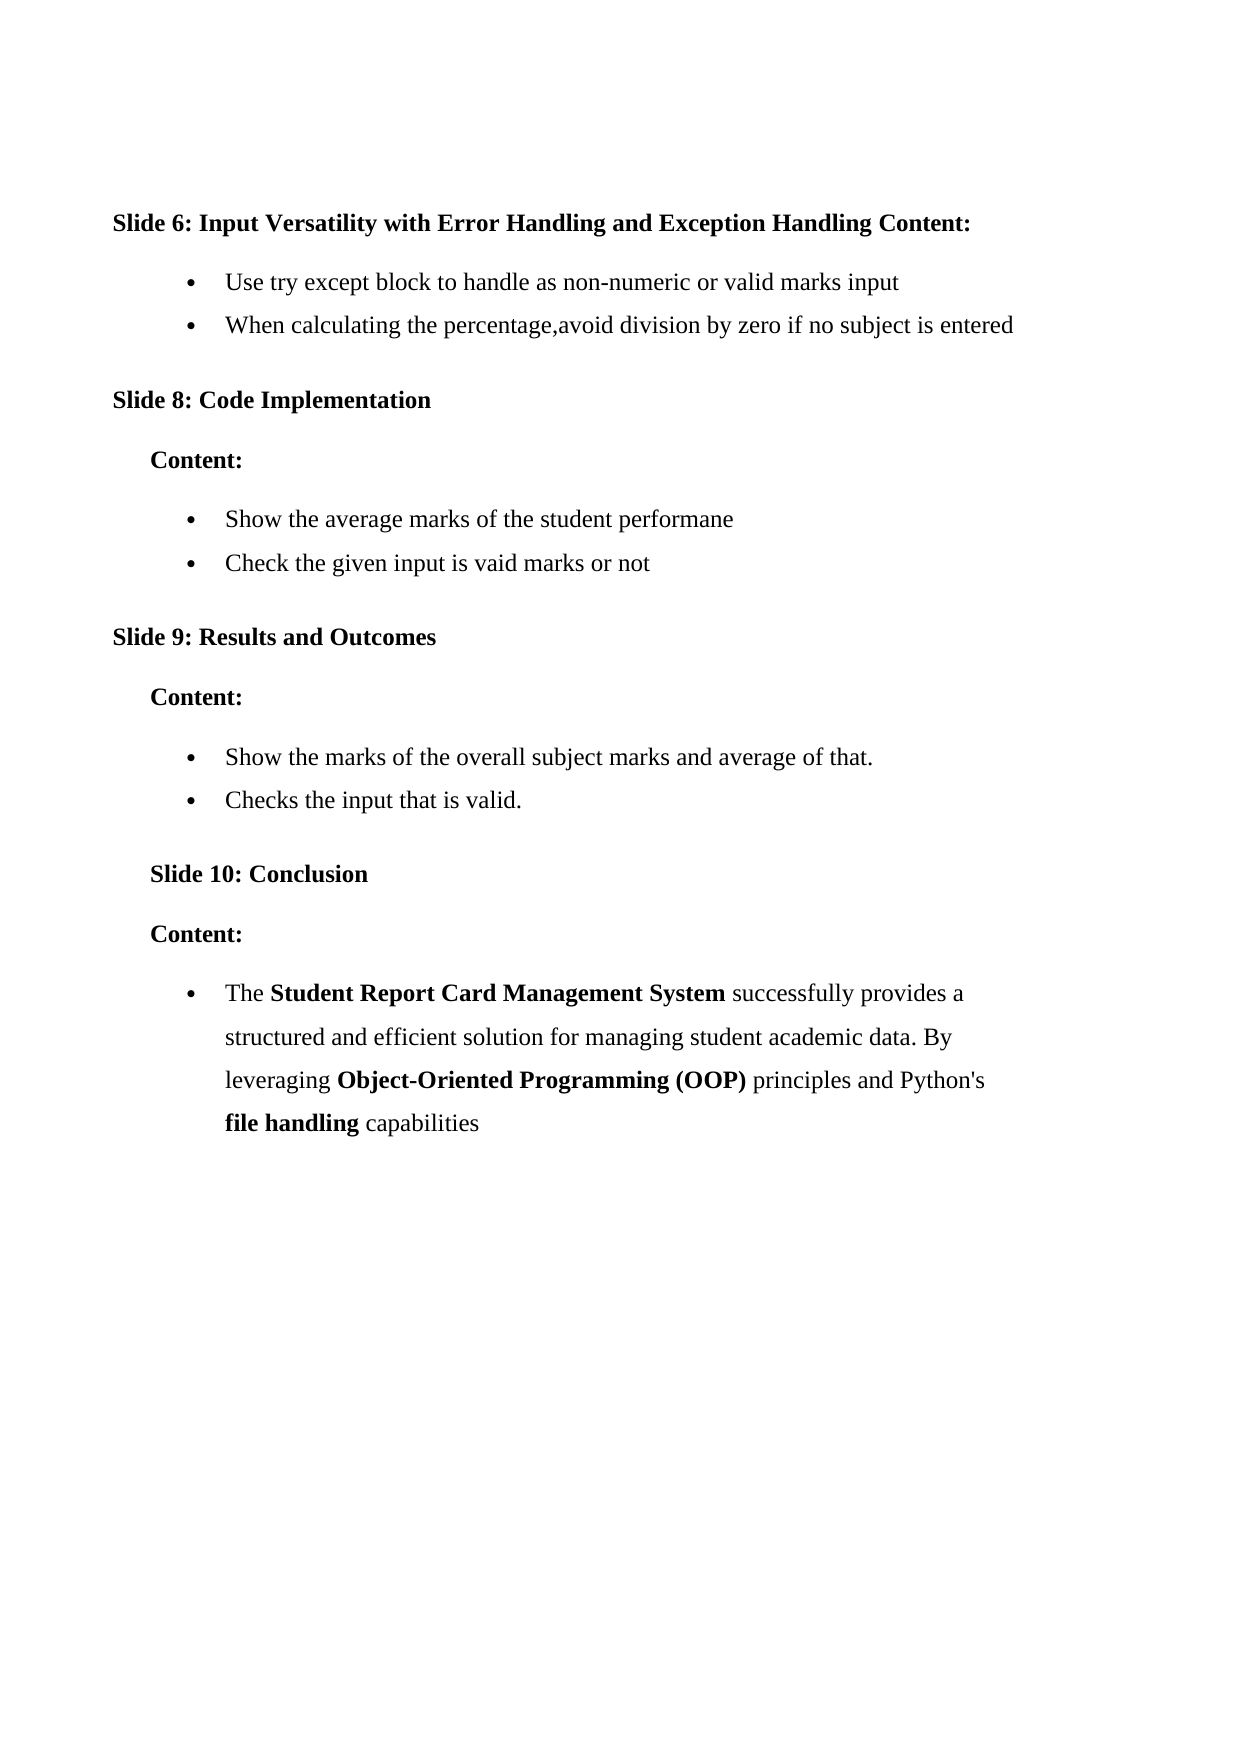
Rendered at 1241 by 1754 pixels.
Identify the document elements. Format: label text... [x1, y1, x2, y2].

list Use try except block to handle as non-numeric or valid marks input [187, 267, 1077, 296]
subtitle Slide 9: Results and Outcomes Content: [112, 622, 530, 711]
list Show the marks of the overall subject marks and average of that. [187, 742, 1042, 770]
list The Student Report Card Management System successfully provides a structured and efficient solution for managing student academic data. By leveraging Object-Oriented Programming (OOP) principles and Python's file handling capabilities [187, 978, 996, 1137]
subtitle Slide 8: Code Implementation Content: [112, 385, 530, 473]
list When calculating the percentage,avoid division by zero if no subject is entered [187, 311, 1077, 339]
subtitle Slide 10: Conclusion Content: [150, 859, 431, 947]
list Check the given input is vaid marks or not [187, 548, 1070, 576]
list Show the average marks of the student performane [187, 504, 1070, 533]
subtitle Slide 6: Input Versatility with Error Handling and Exception Handling Content: [112, 208, 991, 236]
list Checks the input that is valid. [187, 785, 1042, 813]
